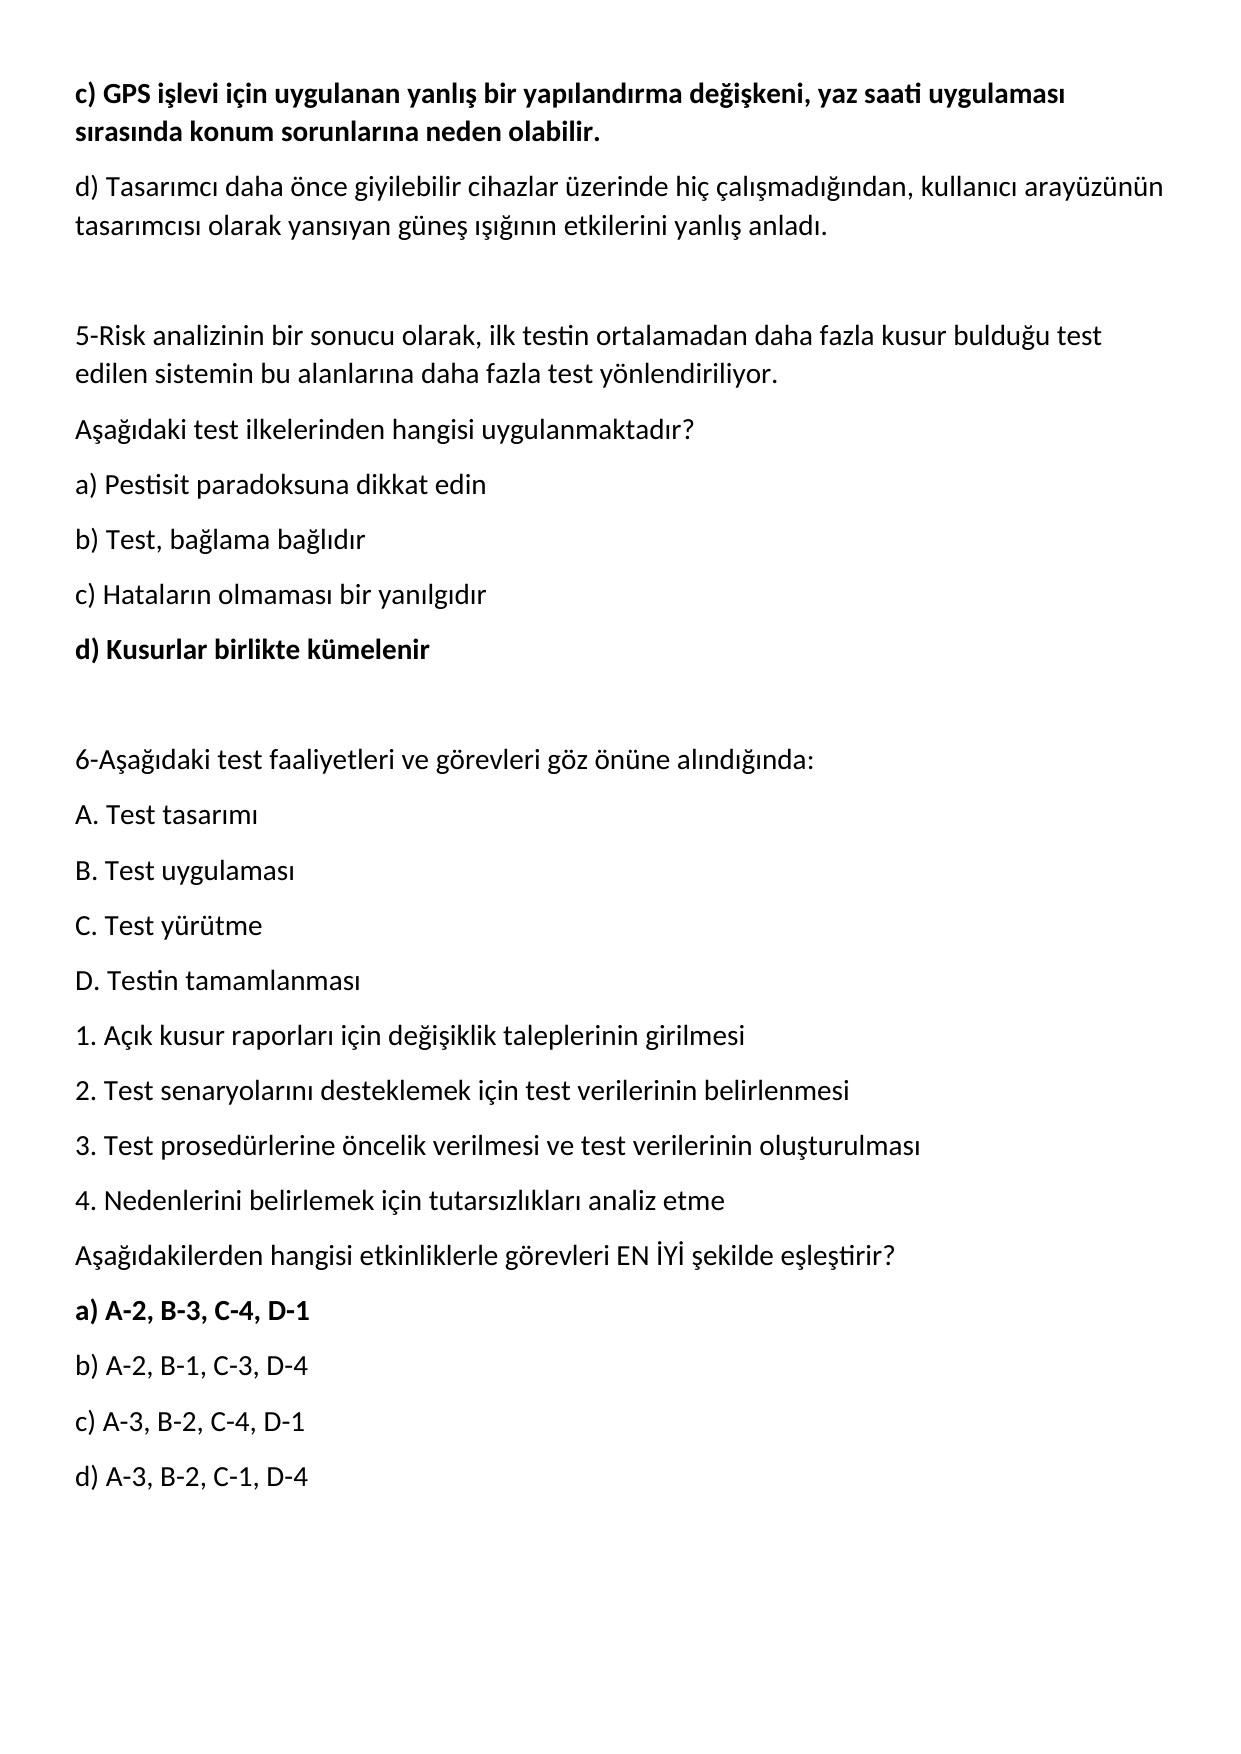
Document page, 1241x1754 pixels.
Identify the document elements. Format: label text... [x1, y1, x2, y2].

text d) Kusurlar birlikte kümelenir [75, 631, 1165, 667]
text A. Test tasarımı [75, 796, 1165, 832]
text C. Test yürütme [75, 907, 1165, 942]
text b) Test, bağlama bağlıdır [75, 521, 1165, 557]
text c) A-3, B-2, C-4, D-1 [75, 1403, 1165, 1438]
text 1. Açık kusur raporları için değişiklik taleplerinin girilmesi [75, 1017, 1165, 1052]
text D. Testin tamamlanması [75, 962, 1165, 997]
text B. Test uygulaması [75, 852, 1165, 887]
text a) A-2, B-3, C-4, D-1 [75, 1292, 1165, 1328]
text Aşağıdakilerden hangisi etkinliklerle görevleri EN İYİ şekilde eşleştirir? [75, 1237, 1165, 1273]
text b) A-2, B-1, C-3, D-4 [75, 1347, 1165, 1383]
text 4. Nedenlerini belirlemek için tutarsızlıkları analiz etme [75, 1182, 1165, 1218]
text a) Pestisit paradoksuna dikkat edin [75, 466, 1165, 501]
text 3. Test prosedürlerine öncelik verilmesi ve test verilerinin oluşturulması [75, 1127, 1165, 1163]
text c) Hataların olmaması bir yanılgıdır [75, 576, 1165, 612]
text 5-Risk analizinin bir sonucu olarak, ilk testin ortalamadan daha fazla kusur bulduğu test edilen sistemin bu alanlarına daha fazla test yönlendiriliyor. [75, 317, 1165, 391]
text d) Tasarımcı daha önce giyilebilir cihazlar üzerinde hiç çalışmadığından, kullanıcı arayüzünün tasarımcısı olarak yansıyan güneş ışığının etkilerini yanlış anladı. [75, 168, 1165, 243]
text d) A-3, B-2, C-1, D-4 [75, 1458, 1165, 1493]
text 2. Test senaryolarını desteklemek için test verilerinin belirlenmesi [75, 1072, 1165, 1108]
text 6-Aşağıdaki test faaliyetleri ve görevleri göz önüne alındığında: [75, 741, 1165, 777]
text c) GPS işlevi için uygulanan yanlış bir yapılandırma değişkeni, yaz saati uygulaması sırasında konum sorunlarına neden olabilir. [75, 75, 1165, 149]
text Aşağıdaki test ilkelerinden hangisi uygulanmaktadır? [75, 411, 1165, 446]
